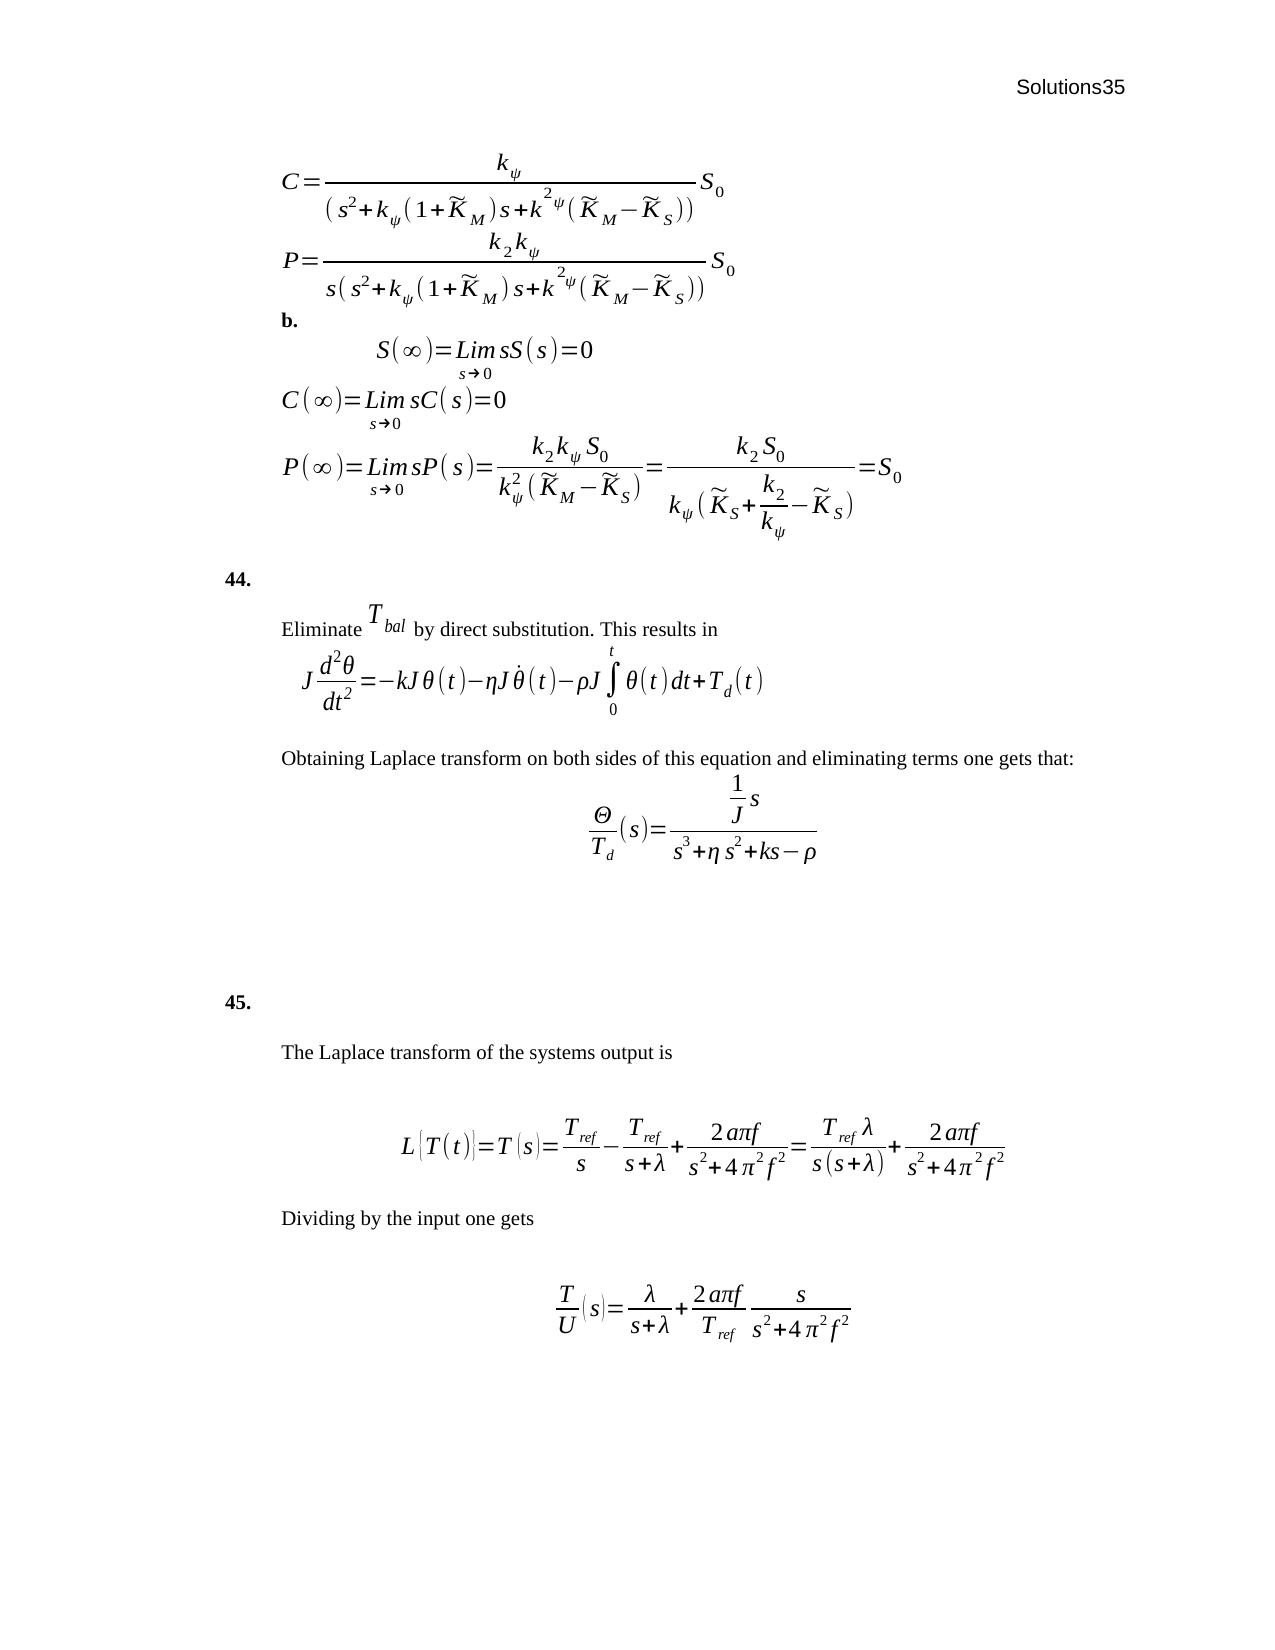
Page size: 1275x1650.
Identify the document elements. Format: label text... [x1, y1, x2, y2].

text Obtaining Laplace transform on both sides of this equation and eliminating terms one gets that: [281, 720, 1125, 770]
text 44. [225, 541, 1125, 591]
text Eliminate by direct substitution. This results in [281, 591, 1125, 641]
text Dividing by the input one gets [281, 1180, 1125, 1230]
text 45. [225, 964, 1125, 1014]
text The Laplace transform of the systems output is [281, 1014, 1125, 1064]
